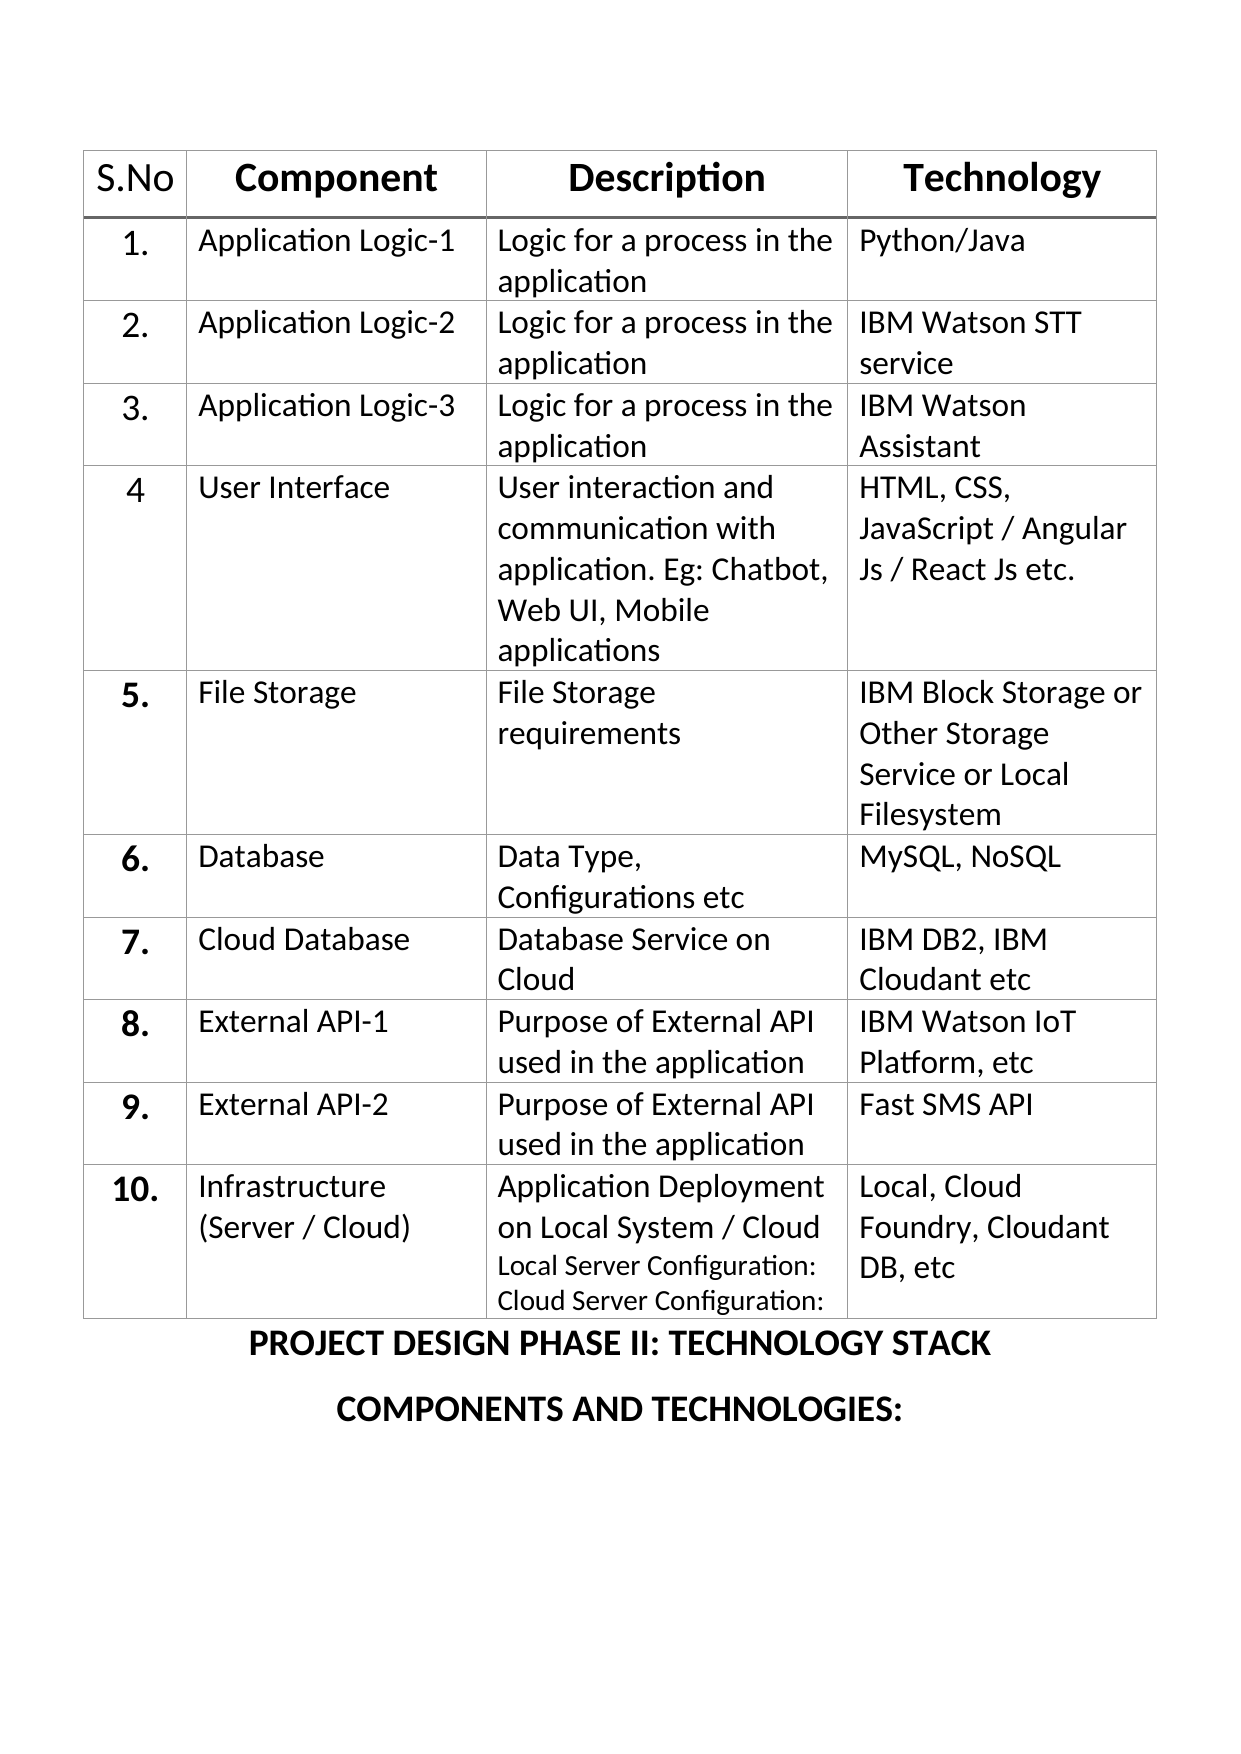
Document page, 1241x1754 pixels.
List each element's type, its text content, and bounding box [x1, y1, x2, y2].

table_cell External API-1 [187, 1000, 486, 1082]
table_cell 1. [84, 219, 186, 300]
table_cell Logic for a process in the application [487, 301, 847, 383]
table_cell Database Service on Cloud [487, 918, 847, 999]
table_cell Application Deployment on Local System / Cloud Local Server Configuration: Cloud Server Configuration: [487, 1165, 847, 1318]
table_cell 6. [84, 835, 186, 917]
table_cell Purpose of External API used in the application [487, 1083, 847, 1164]
text COMPONENTS AND TECHNOLOGIES: [150, 1385, 1090, 1431]
table_cell 8. [84, 1000, 186, 1082]
table_cell IBM Block Storage or Other Storage Service or Local Filesystem [848, 671, 1156, 834]
table_header Component [187, 151, 486, 216]
table_cell 5. [84, 671, 186, 834]
table_cell Data Type, Configurations etc [487, 835, 847, 917]
table_cell IBM Watson IoT Platform, etc [848, 1000, 1156, 1082]
table_cell 2. [84, 301, 186, 383]
table_cell IBM DB2, IBM Cloudant etc [848, 918, 1156, 999]
table_cell IBM Watson Assistant [848, 384, 1156, 465]
table_cell Application Logic-3 [187, 384, 486, 465]
table_cell Purpose of External API used in the application [487, 1000, 847, 1082]
text PROJECT DESIGN PHASE II: TECHNOLOGY STACK [150, 1319, 1090, 1365]
table_cell HTML, CSS, JavaScript / Angular Js / React Js etc. [848, 466, 1156, 670]
table_cell 3. [84, 384, 186, 465]
table_cell 9. [84, 1083, 186, 1164]
table_cell Logic for a process in the application [487, 219, 847, 300]
table_cell File Storage [187, 671, 486, 834]
table_cell Fast SMS API [848, 1083, 1156, 1164]
table_cell Infrastructure (Server / Cloud) [187, 1165, 486, 1318]
table_cell MySQL, NoSQL [848, 835, 1156, 917]
table_cell Local, Cloud Foundry, Cloudant DB, etc [848, 1165, 1156, 1318]
table_cell 10. [84, 1165, 186, 1318]
table_cell User Interface [187, 466, 486, 670]
table_header Technology [848, 151, 1156, 216]
table_cell User interaction and communication with application. Eg: Chatbot, Web UI, Mobile applications [487, 466, 847, 670]
table_cell External API-2 [187, 1083, 486, 1164]
table_cell 4 [84, 466, 186, 670]
table_header S.No [84, 151, 186, 216]
table_cell IBM Watson STT service [848, 301, 1156, 383]
table_cell Python/Java [848, 219, 1156, 300]
table_cell File Storage requirements [487, 671, 847, 834]
table_header Description [487, 151, 847, 216]
table_cell 7. [84, 918, 186, 999]
table_cell Application Logic-2 [187, 301, 486, 383]
table_cell Logic for a process in the application [487, 384, 847, 465]
table_cell Application Logic-1 [187, 219, 486, 300]
table_cell Cloud Database [187, 918, 486, 999]
table_cell Database [187, 835, 486, 917]
